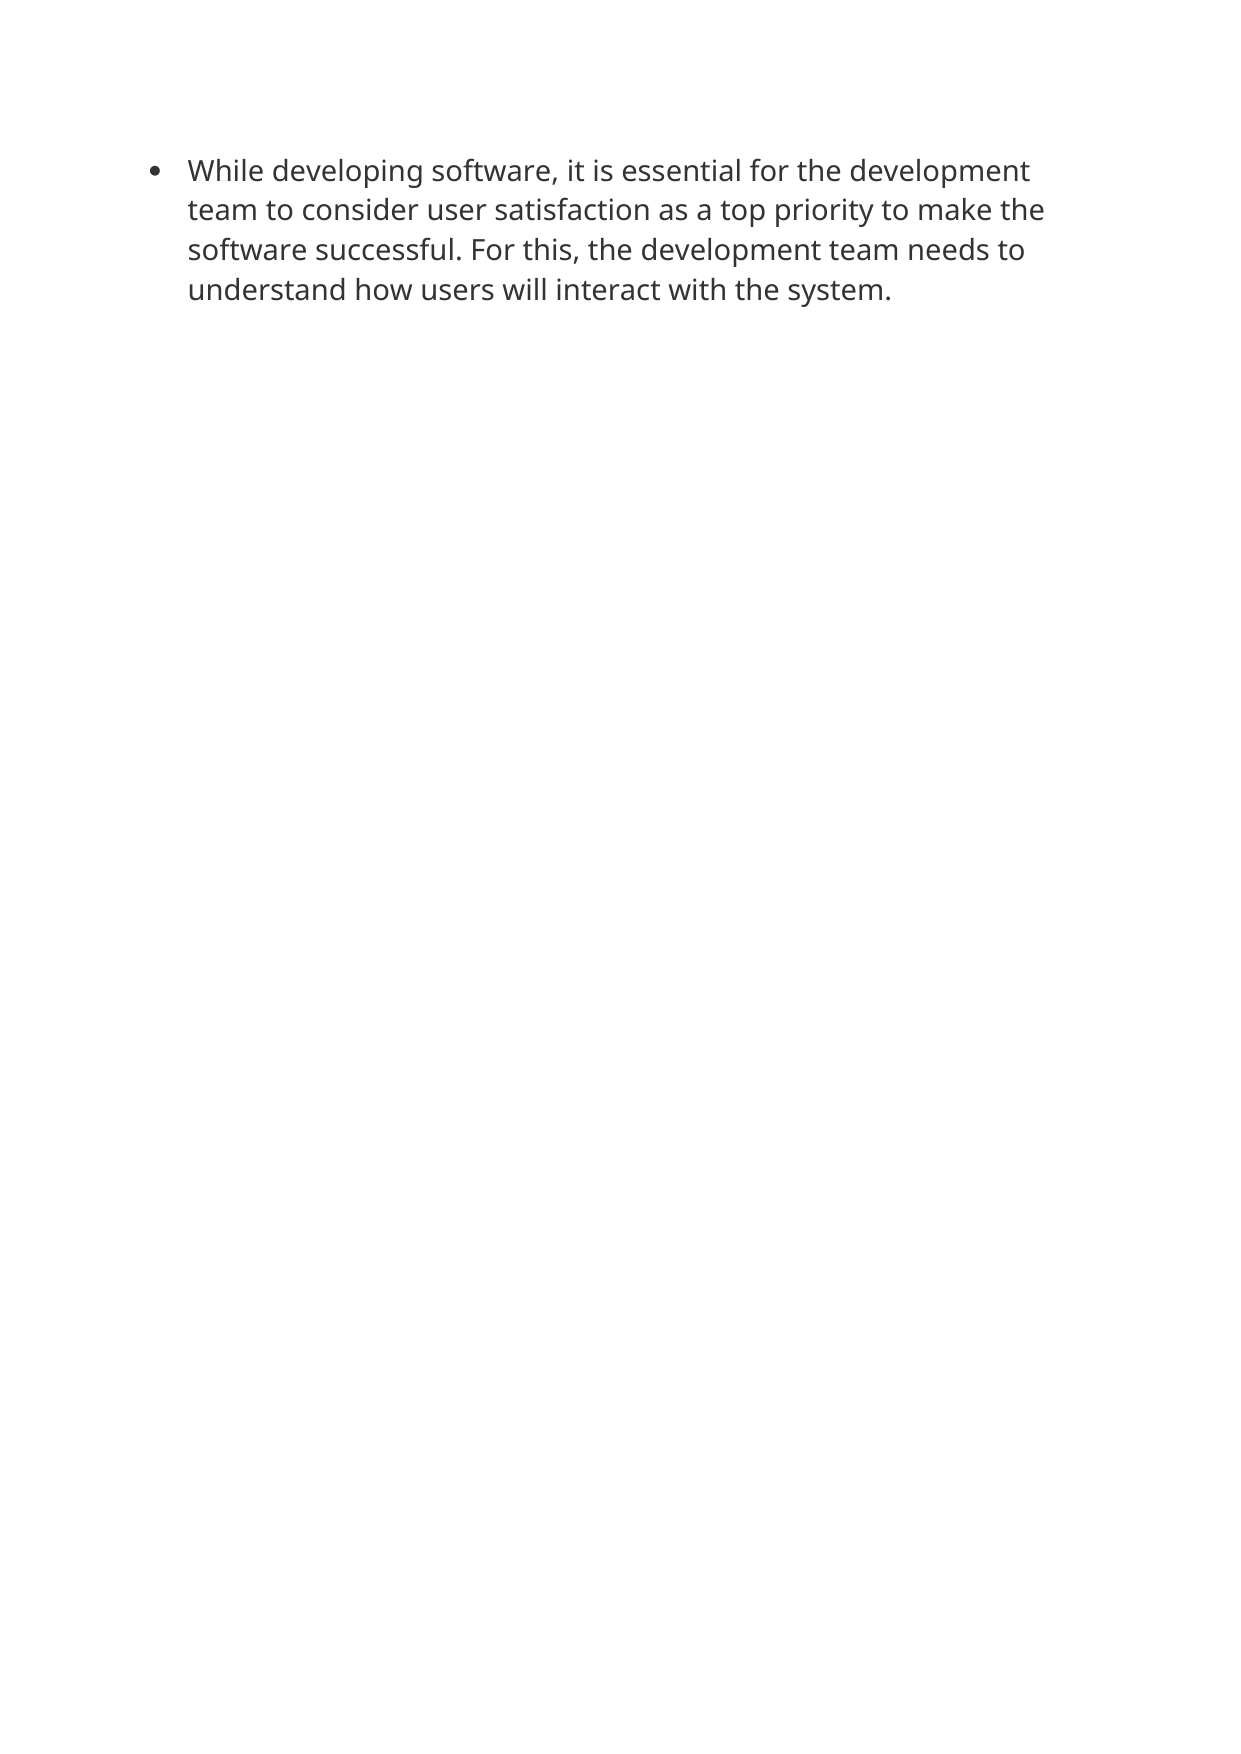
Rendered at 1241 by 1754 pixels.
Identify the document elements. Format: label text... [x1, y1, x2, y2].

list While developing software, it is essential for the development team to consider user satisfaction as a top priority to make the software successful. For this, the development team needs to understand how users will interact with the system. [150, 150, 1090, 309]
